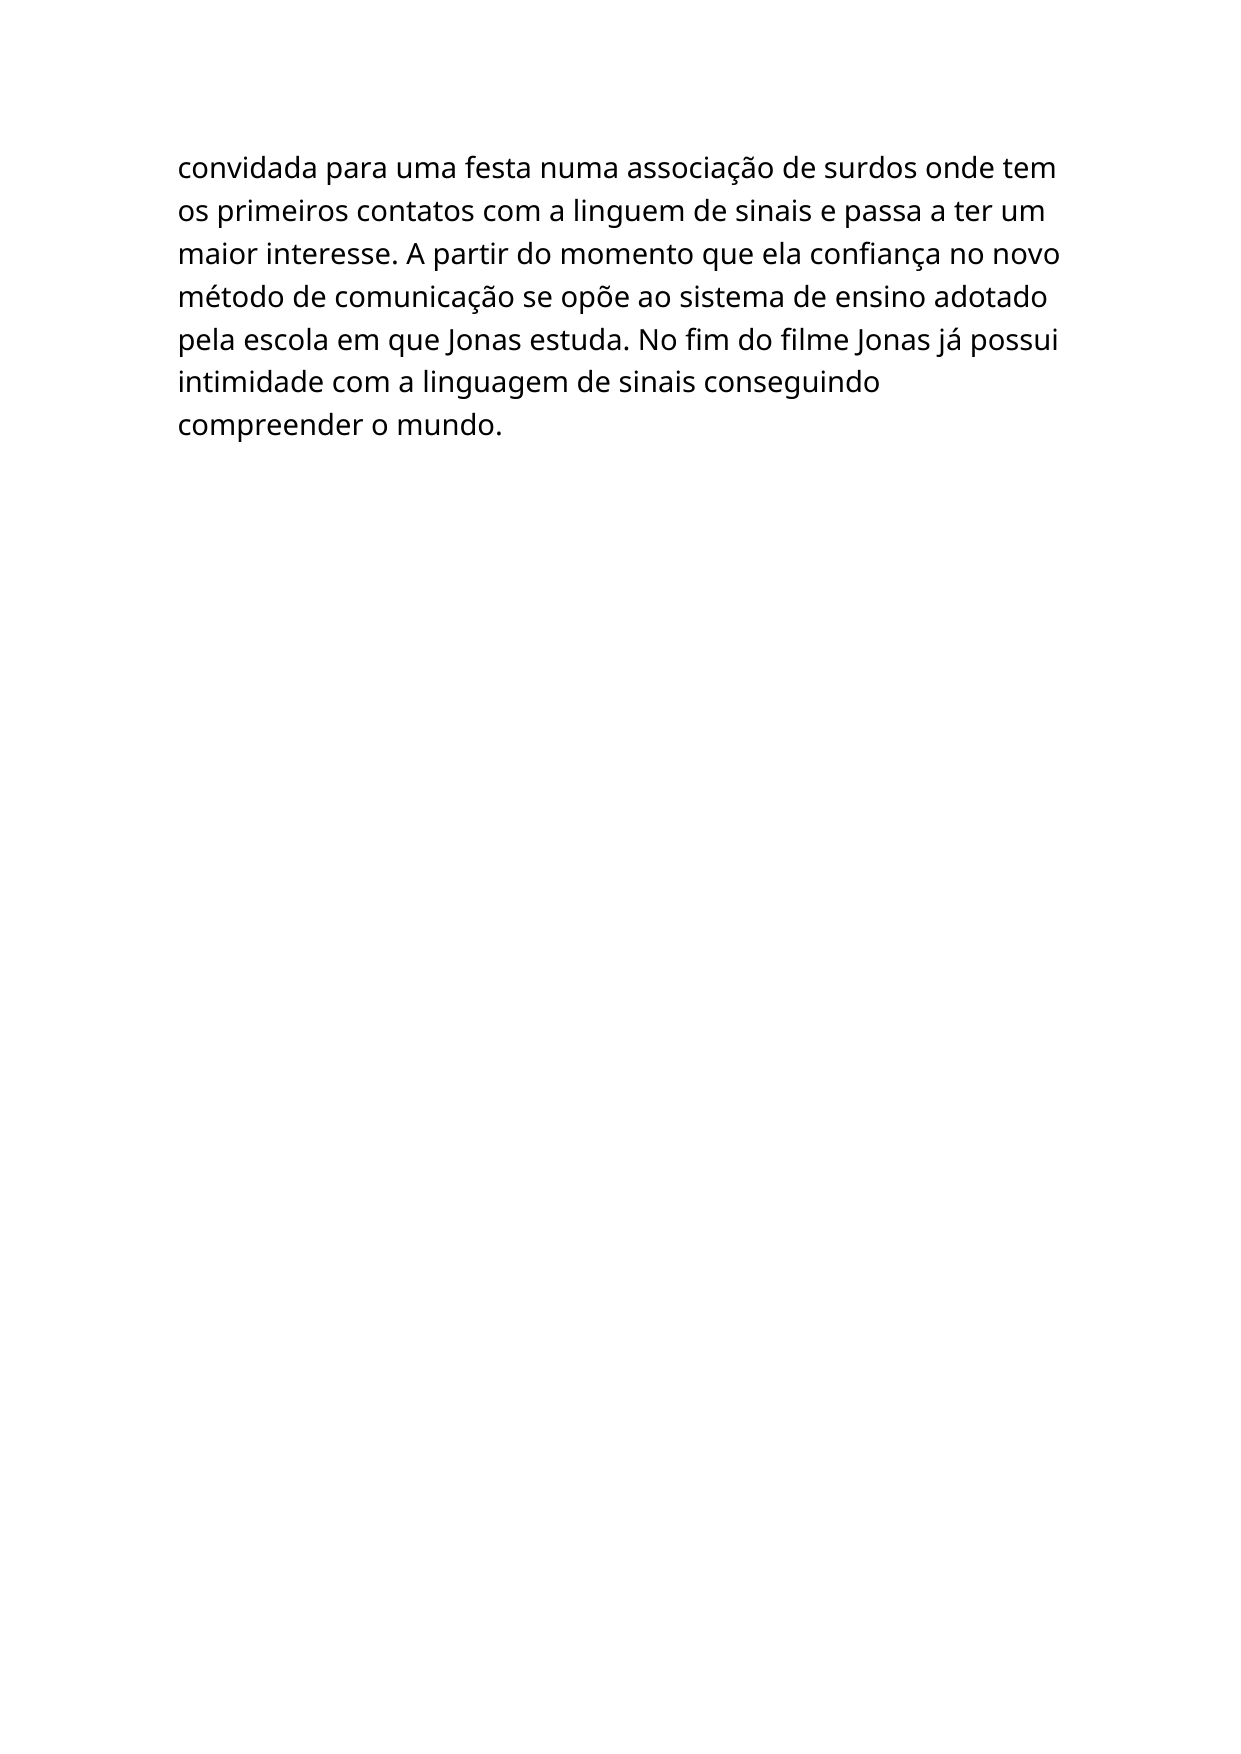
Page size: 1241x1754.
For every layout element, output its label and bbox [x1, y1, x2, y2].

text [177, 148, 1063, 474]
